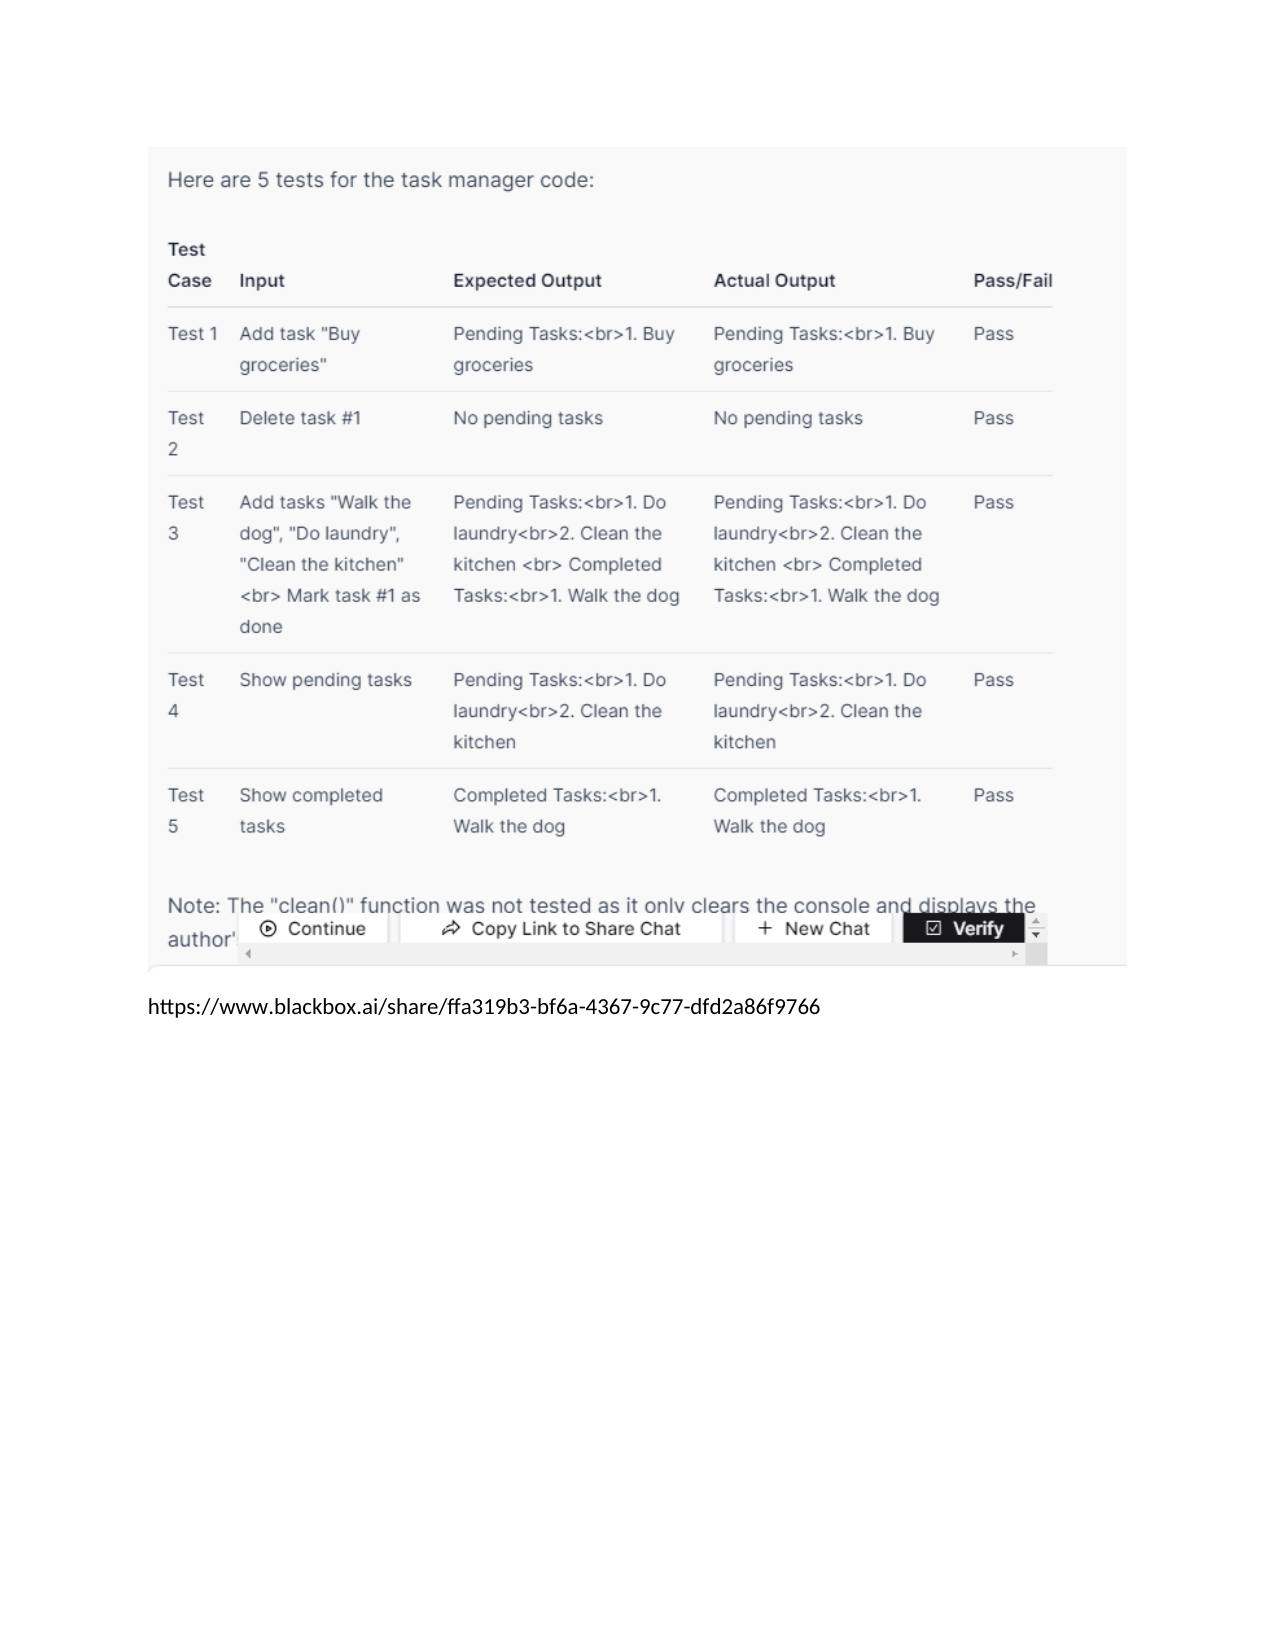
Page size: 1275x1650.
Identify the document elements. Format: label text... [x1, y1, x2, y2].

picture [147, 147, 1128, 974]
text https://www.blackbox.ai/share/ffa319b3-bf6a-4367-9c77-dfd2a86f9766 [148, 992, 1127, 1020]
